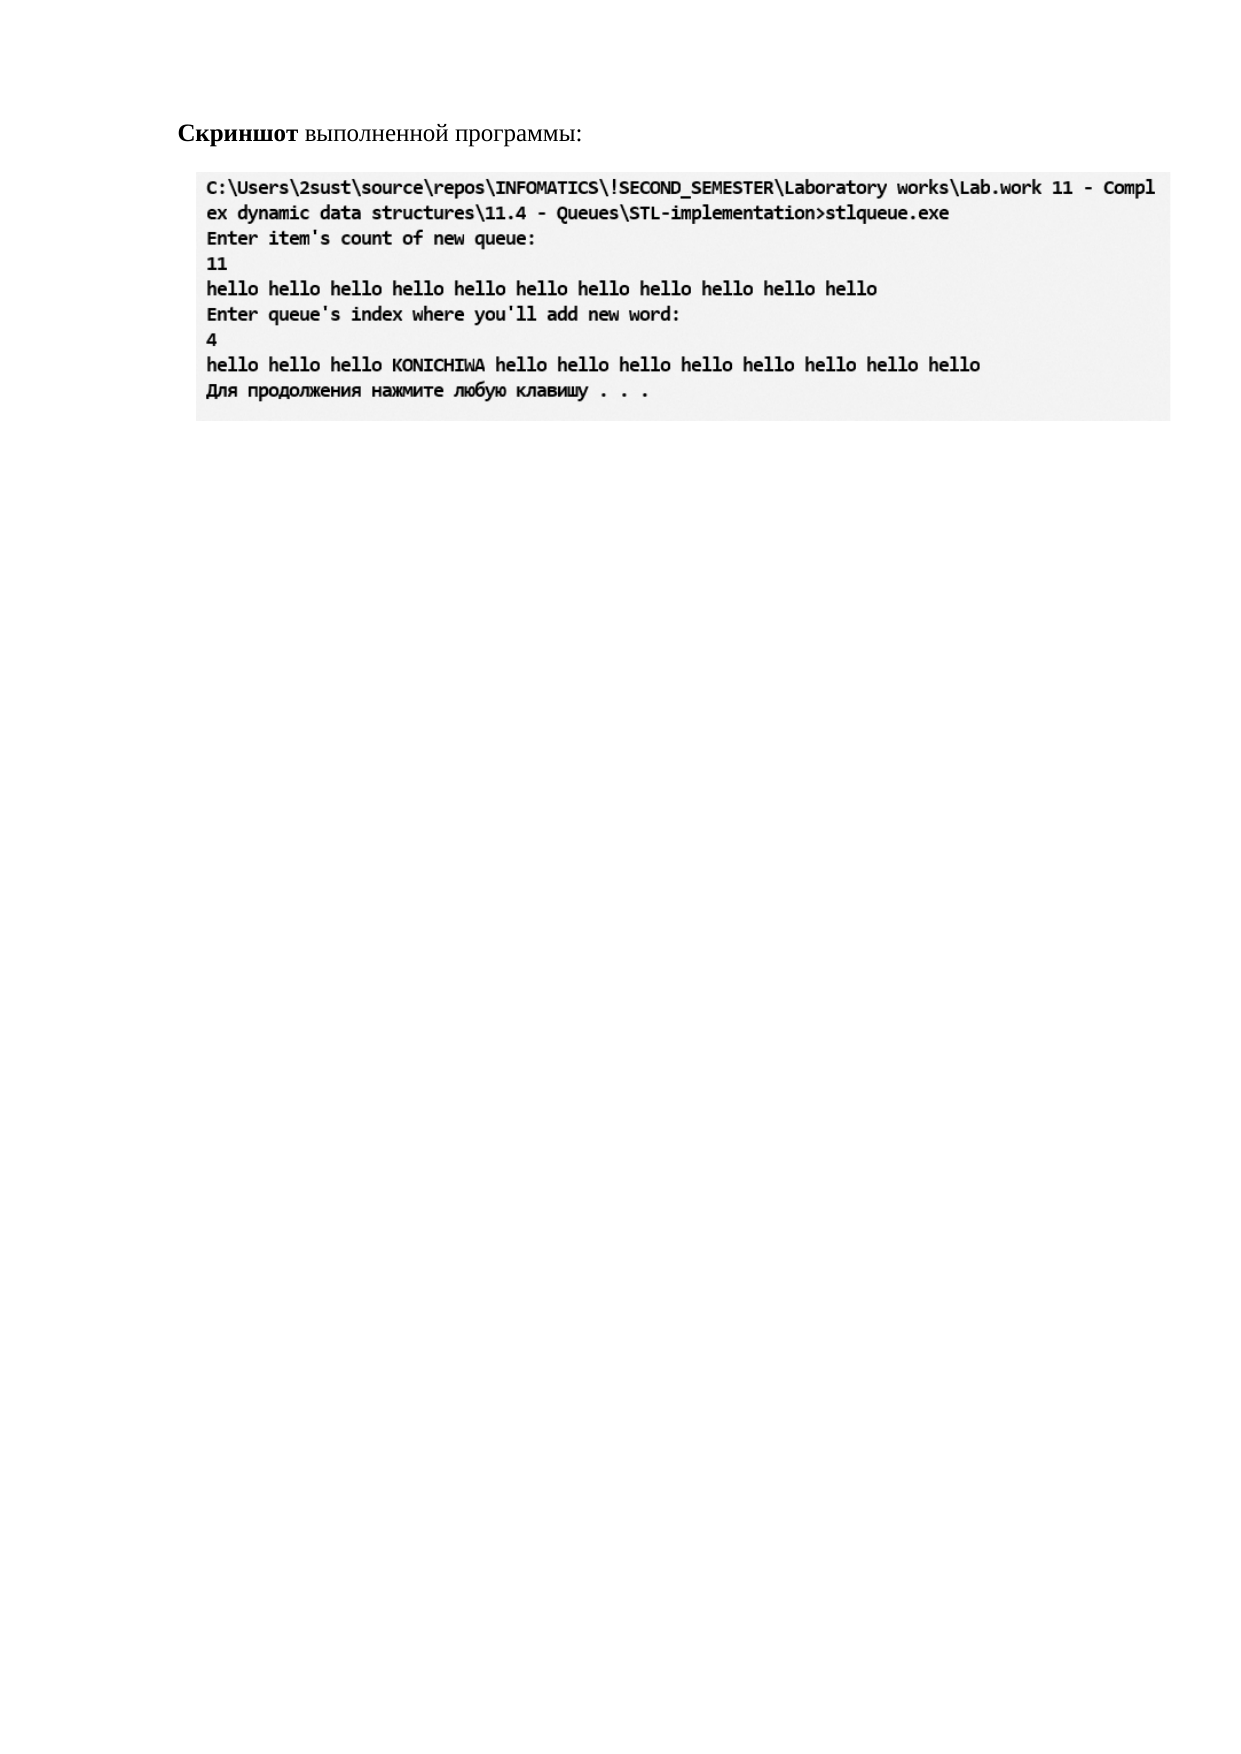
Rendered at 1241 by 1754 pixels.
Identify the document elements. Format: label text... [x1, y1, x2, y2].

text Скриншот выполненной программы: [177, 118, 1152, 147]
